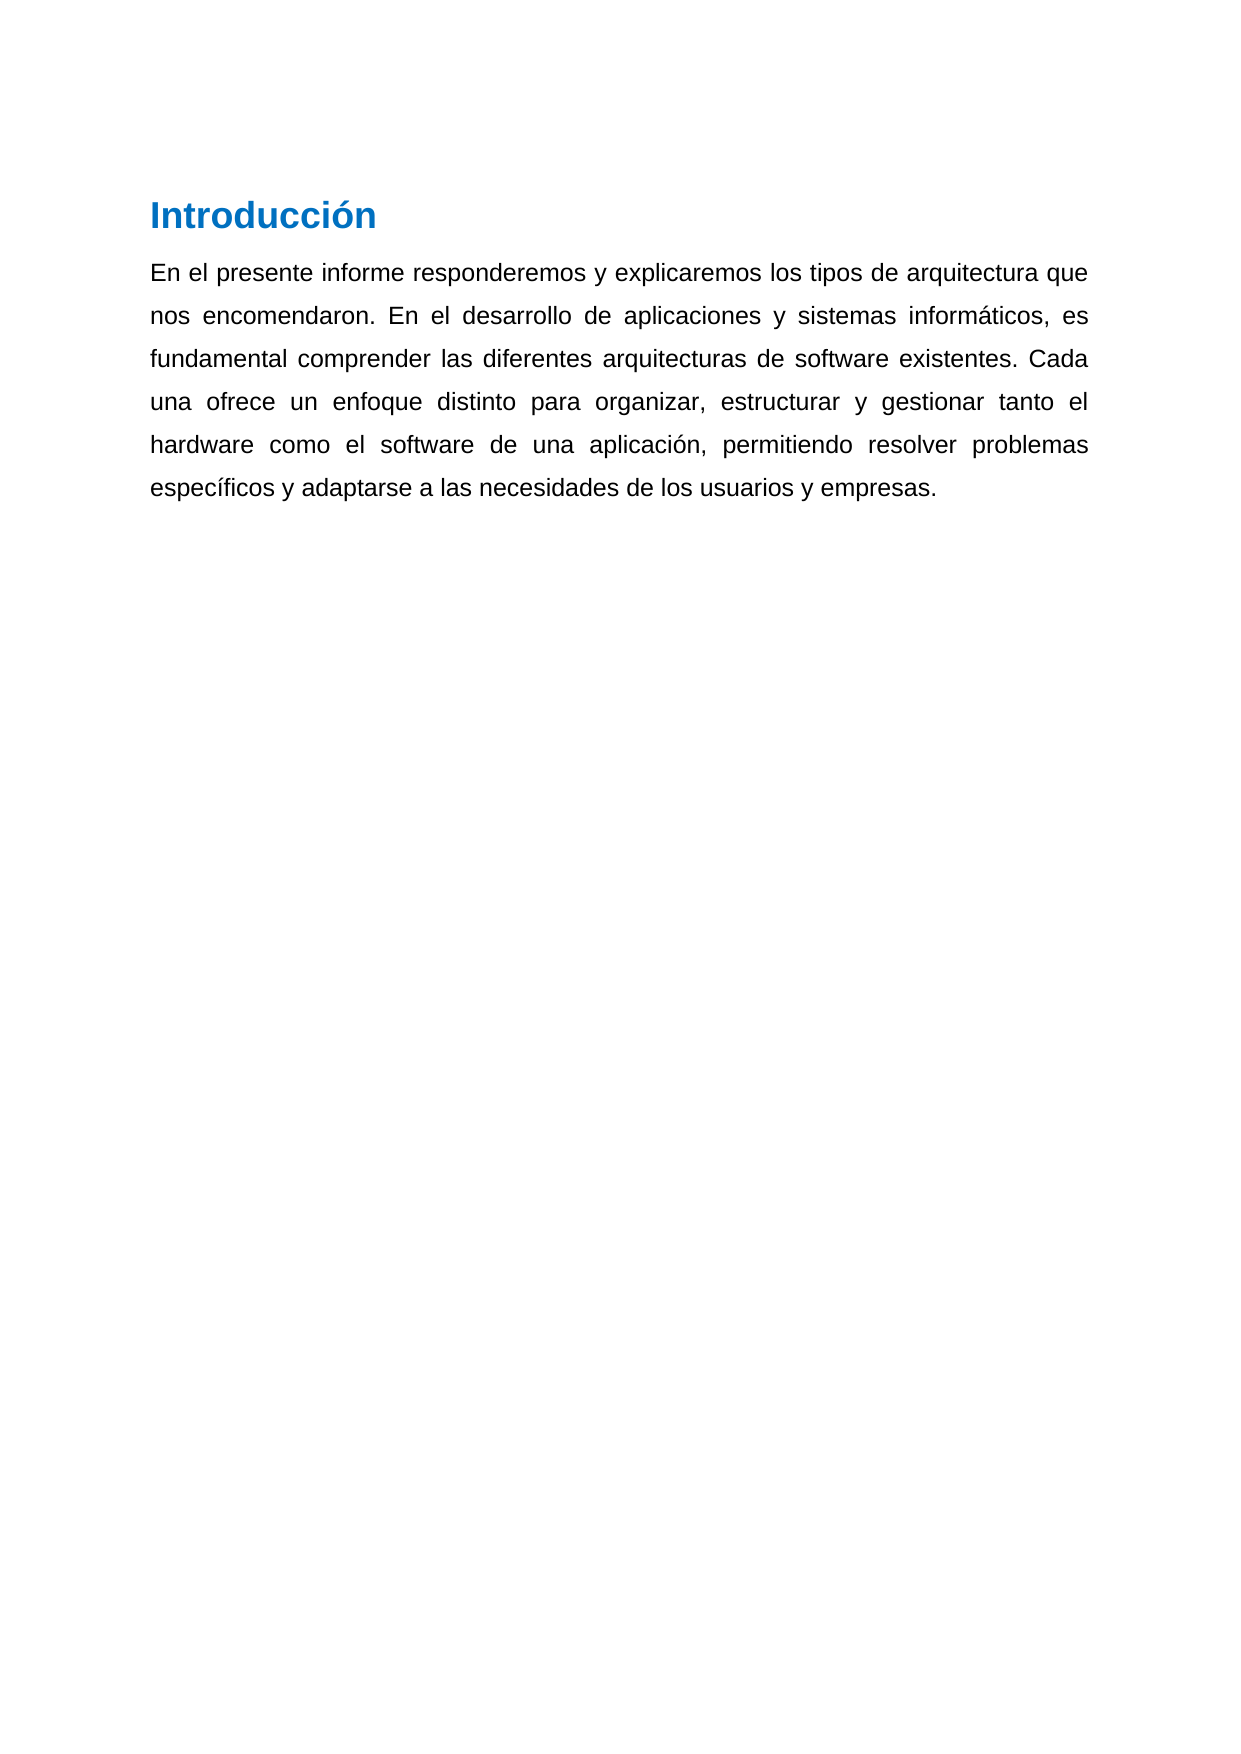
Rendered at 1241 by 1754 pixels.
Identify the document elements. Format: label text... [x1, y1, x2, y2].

text Introducción [150, 193, 1090, 236]
text En el presente informe responderemos y explicaremos los tipos de arquitectura que nos encomendaron. En el desarrollo de aplicaciones y sistemas informáticos, es fundamental comprender las diferentes arquitecturas de software existentes. Cada una ofrece un enfoque distinto para organizar, estructurar y gestionar tanto el hardware como el software de una aplicación, permitiendo resolver problemas específicos y adaptarse a las necesidades de los usuarios y empresas. [150, 258, 1090, 502]
